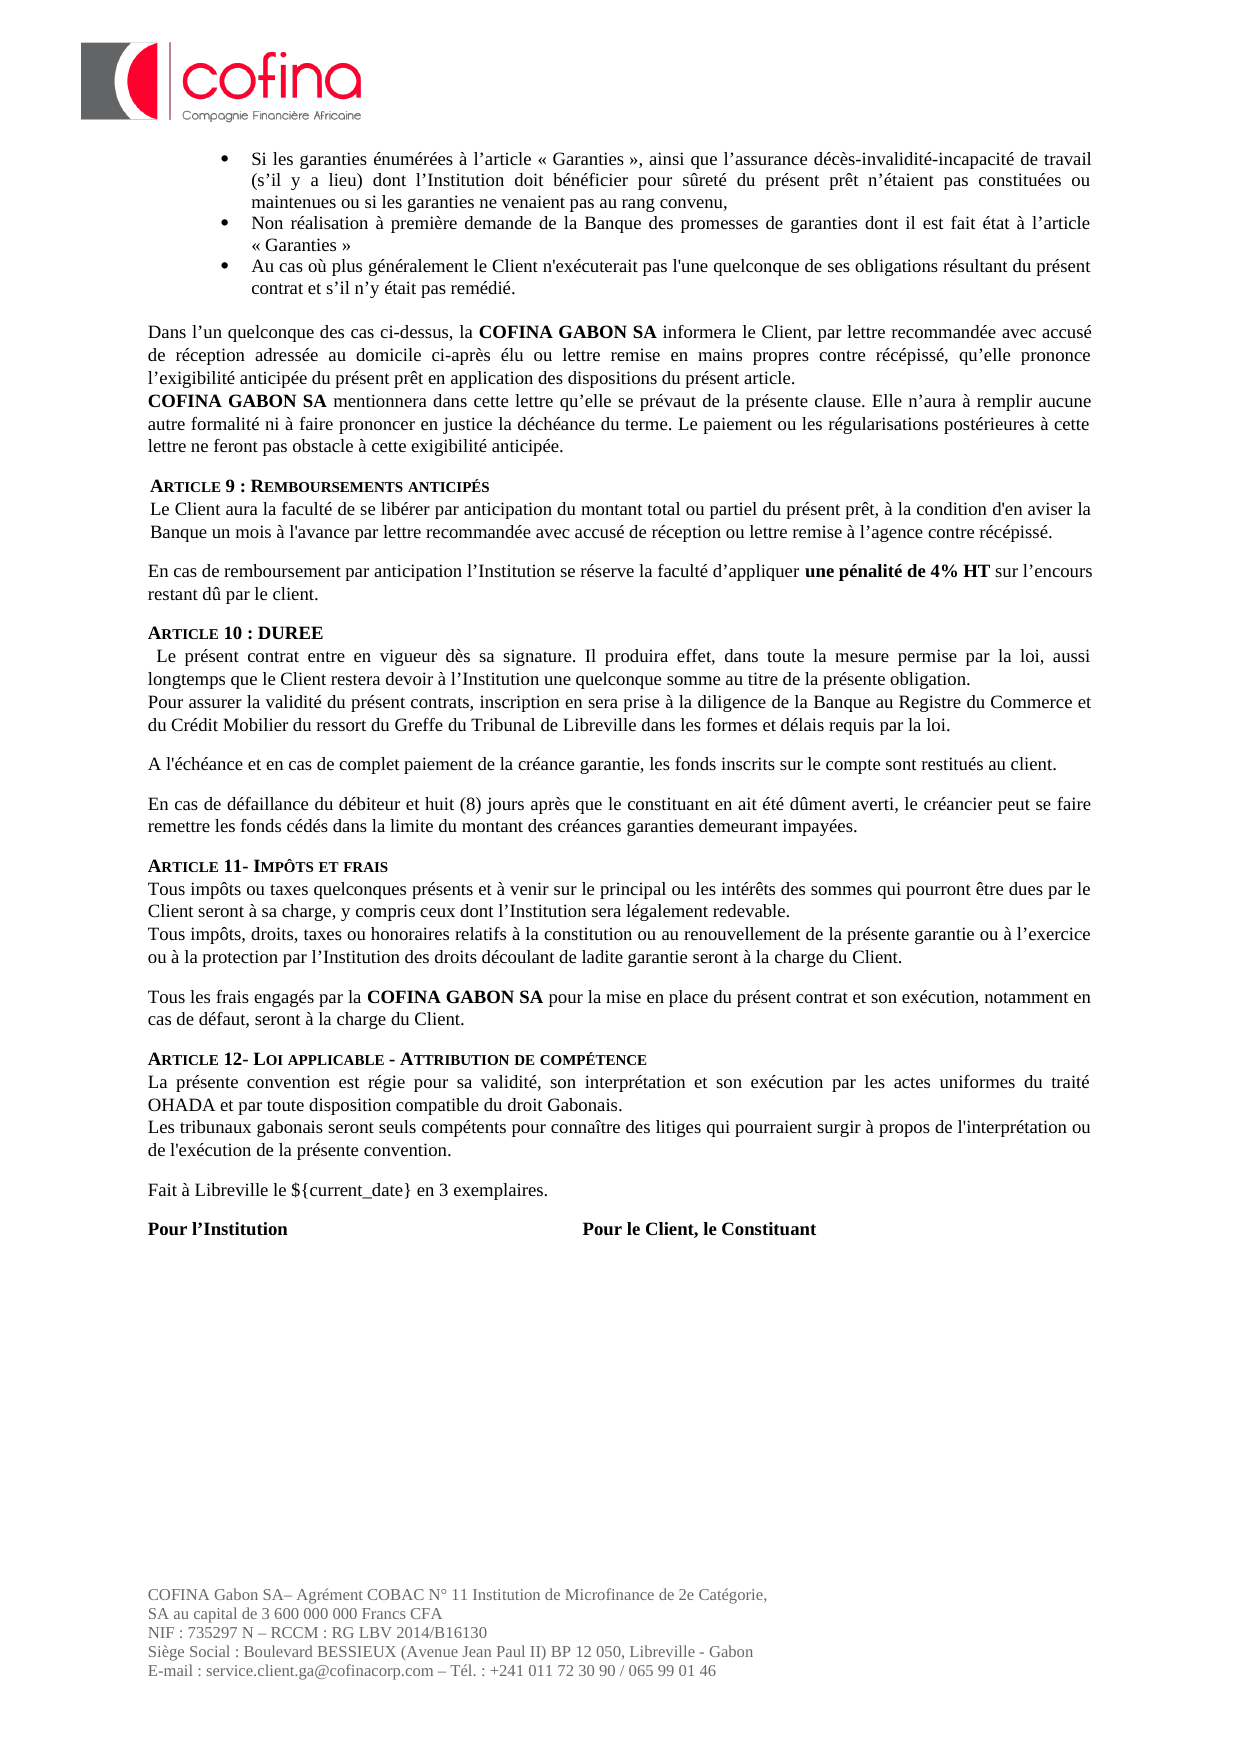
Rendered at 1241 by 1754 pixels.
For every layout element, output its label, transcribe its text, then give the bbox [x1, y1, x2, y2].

text La présente convention est régie pour sa validité, son interprétation et son exécution par les actes uniformes du traité OHADA et par toute disposition compatible du droit Gabonais. [148, 1071, 1092, 1115]
text COFINA GABON SA mentionnera dans cette lettre qu’elle se prévaut de la présente clause. Elle n’aura à remplir aucune autre formalité ni à faire prononcer en justice la déchéance du terme. Le paiement ou les régularisations postérieures à cette lettre ne feront pas obstacle à cette exigibilité anticipée. [148, 390, 1093, 457]
text Article 9 : Remboursements anticipés [150, 475, 1093, 496]
list Au cas où plus généralement le Client n'exécuterait pas l'une quelconque de ses obligations résultant du présent contrat et s’il n’y était pas remédié. [221, 255, 1093, 298]
text Le présent contrat entre en vigueur dès sa signature. Il produira effet, dans toute la mesure permise par la loi, aussi longtemps que le Client restera devoir à l’Institution une quelconque somme au titre de la présente obligation. [148, 645, 1093, 689]
text Tous impôts, droits, taxes ou honoraires relatifs à la constitution ou au renouvellement de la présente garantie ou à l’exercice ou à la protection par l’Institution des droits découlant de ladite garantie seront à la charge du Client. [148, 923, 1093, 968]
text Le Client aura la faculté de se libérer par anticipation du montant total ou partiel du présent prêt, à la condition d'en aviser la Banque un mois à l'avance par lettre recommandée avec accusé de réception ou lettre remise à l’agence contre récépissé. [150, 498, 1093, 542]
text Pour assurer la validité du présent contrats, inscription en sera prise à la diligence de la Banque au Registre du Commerce et du Crédit Mobilier du ressort du Greffe du Tribunal de Libreville dans les formes et délais requis par la loi. [148, 691, 1093, 735]
text Tous les frais engagés par la COFINA GABON SA pour la mise en place du présent contrat et son exécution, notamment en cas de défaut, seront à la charge du Client. [148, 986, 1093, 1030]
text Les tribunaux gabonais seront seuls compétents pour connaître des litiges qui pourraient surgir à propos de l'interprétation ou de l'exécution de la présente convention. [148, 1116, 1093, 1161]
text Pour l’Institution Pour le Client, le Constituant [148, 1218, 1093, 1239]
picture [46, 17, 394, 147]
text Fait à Libreville le ${current_date} en 3 exemplaires. [148, 1178, 1092, 1200]
text Dans l’un quelconque des cas ci-dessus, la COFINA GABON SA informera le Client, par lettre recommandée avec accusé de réception adressée au domicile ci-après élu ou lettre remise en mains propres contre récépissé, qu’elle prononce l’exigibilité anticipée du présent prêt en application des dispositions du présent article. [148, 321, 1093, 388]
text Article 10 : DUREE [148, 622, 1093, 644]
text En cas de remboursement par anticipation l’Institution se réserve la faculté d’appliquer une pénalité de 4% HT sur l’encours restant dû par le client. [148, 560, 1093, 604]
text Tous impôts ou taxes quelconques présents et à venir sur le principal ou les intérêts des sommes qui pourront être dues par le Client seront à sa charge, y compris ceux dont l’Institution sera légalement redevable. [148, 878, 1093, 922]
text Article 12- Loi applicable - Attribution de compétence [148, 1048, 1093, 1069]
text En cas de défaillance du débiteur et huit (8) jours après que le constituant en ait été dûment averti, le créancier peut se faire remettre les fonds cédés dans la limite du montant des créances garanties demeurant impayées. [148, 792, 1093, 837]
text Article 11- Impôts et frais [148, 855, 1092, 876]
list Non réalisation à première demande de la Banque des promesses de garanties dont il est fait état à l’article « Garanties » [221, 212, 1093, 255]
text A l'échéance et en cas de complet paiement de la créance garantie, les fonds inscrits sur le compte sont restitués au client. [148, 753, 1093, 774]
